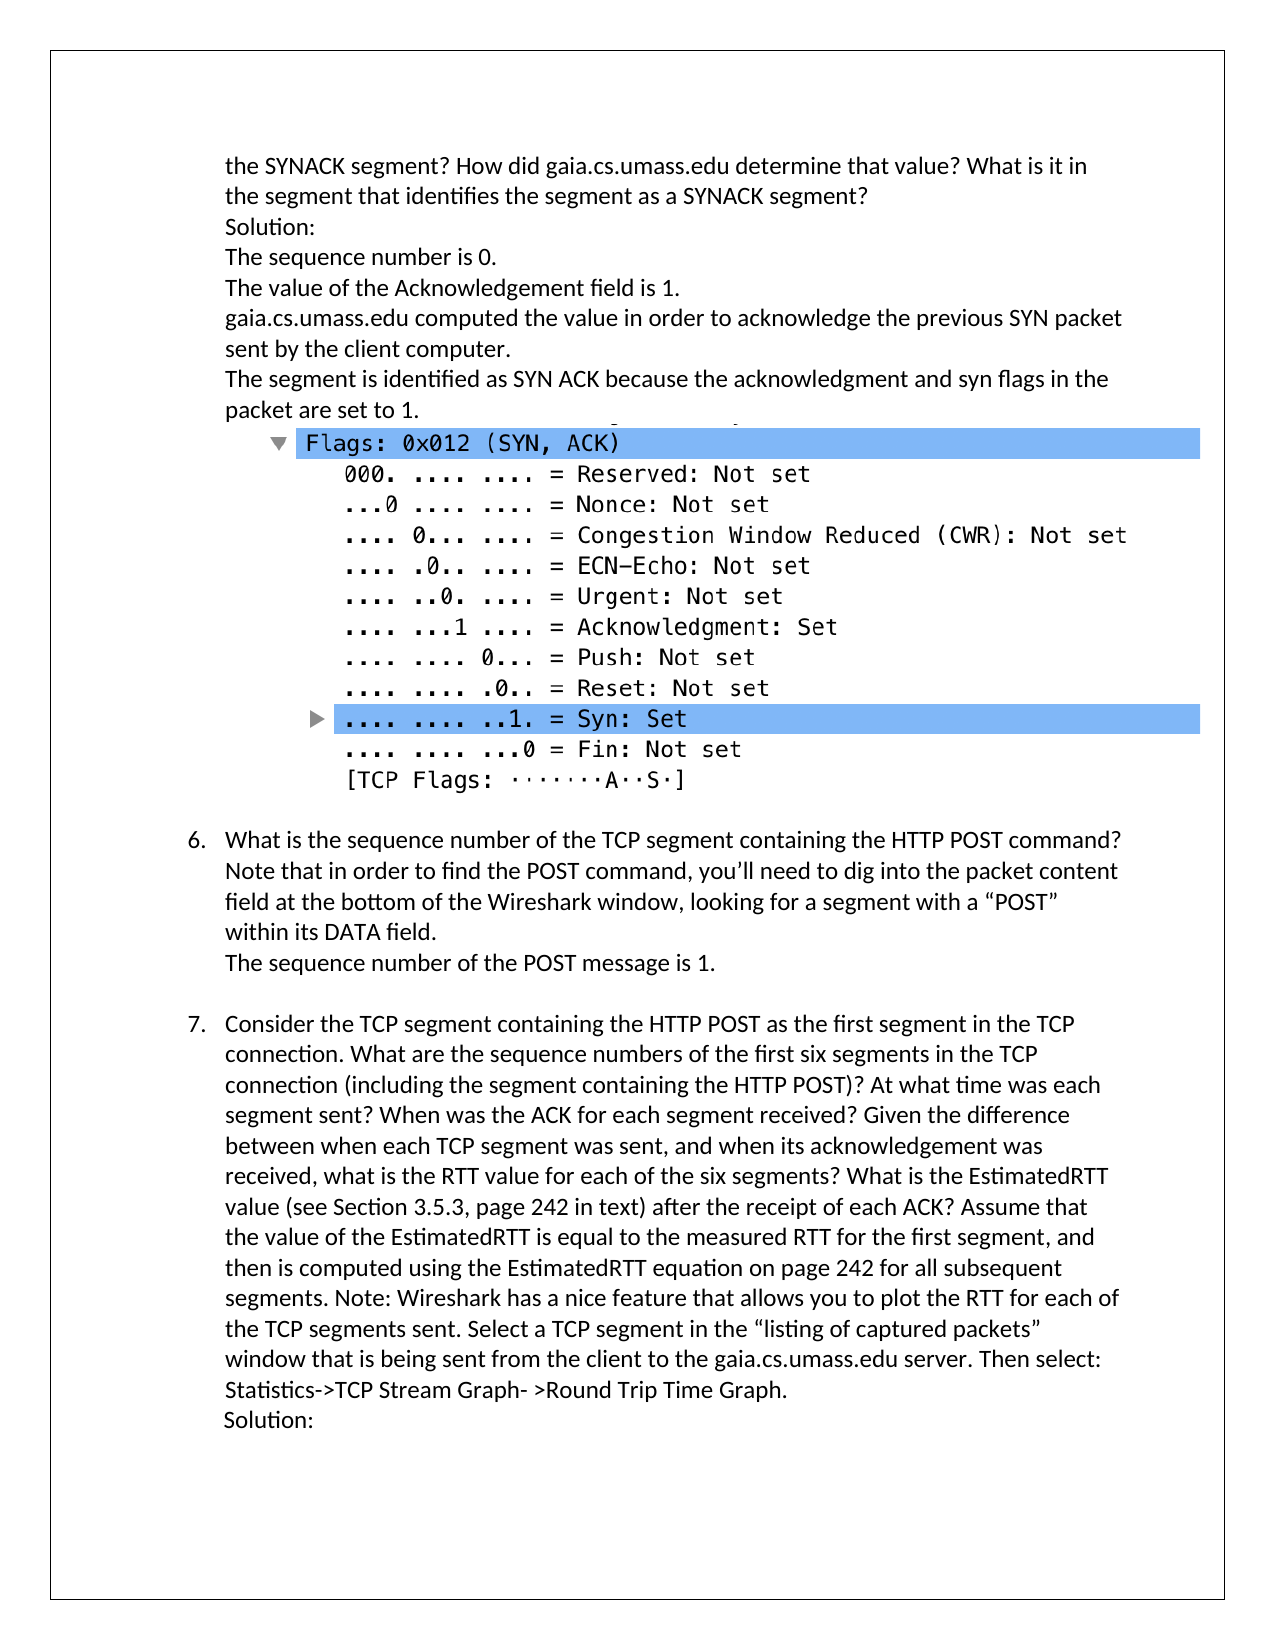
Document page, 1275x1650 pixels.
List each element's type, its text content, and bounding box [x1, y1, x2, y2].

picture [225, 424, 1200, 795]
list The sequence number of the POST message is 1. [225, 947, 1125, 977]
list Solution: [225, 211, 1125, 242]
list The sequence number is 0. [225, 242, 1125, 272]
list What is the sequence number of the TCP segment containing the HTTP POST command? Note that in order to find the POST command, you’ll need to dig into the packet content field at the bottom of the Wireshark window, looking for a segment with a “POST” within its DATA field. [187, 825, 1125, 947]
list gaia.cs.umass.edu computed the value in order to acknowledge the previous SYN packet sent by the client computer. [225, 303, 1125, 364]
text Solution: [150, 1404, 1125, 1435]
list The value of the Acknowledgement field is 1. [225, 272, 1125, 303]
list The segment is identified as SYN ACK because the acknowledgment and syn flags in the packet are set to 1. [225, 364, 1125, 424]
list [187, 150, 1125, 211]
list Consider the TCP segment containing the HTTP POST as the first segment in the TCP connection. What are the sequence numbers of the first six segments in the TCP connection (including the segment containing the HTTP POST)? At what time was each segment sent? When was the ACK for each segment received? Given the difference between when each TCP segment was sent, and when its acknowledgement was received, what is the RTT value for each of the six segments? What is the EstimatedRTT value (see Section 3.5.3, page 242 in text) after the receipt of each ACK? Assume that the value of the EstimatedRTT is equal to the measured RTT for the first segment, and then is computed using the EstimatedRTT equation on page 242 for all subsequent segments. Note: Wireshark has a nice feature that allows you to plot the RTT for each of the TCP segments sent. Select a TCP segment in the “listing of captured packets” window that is being sent from the client to the gaia.cs.umass.edu server. Then select: Statistics->TCP Stream Graph- >Round Trip Time Graph. [187, 1008, 1125, 1404]
